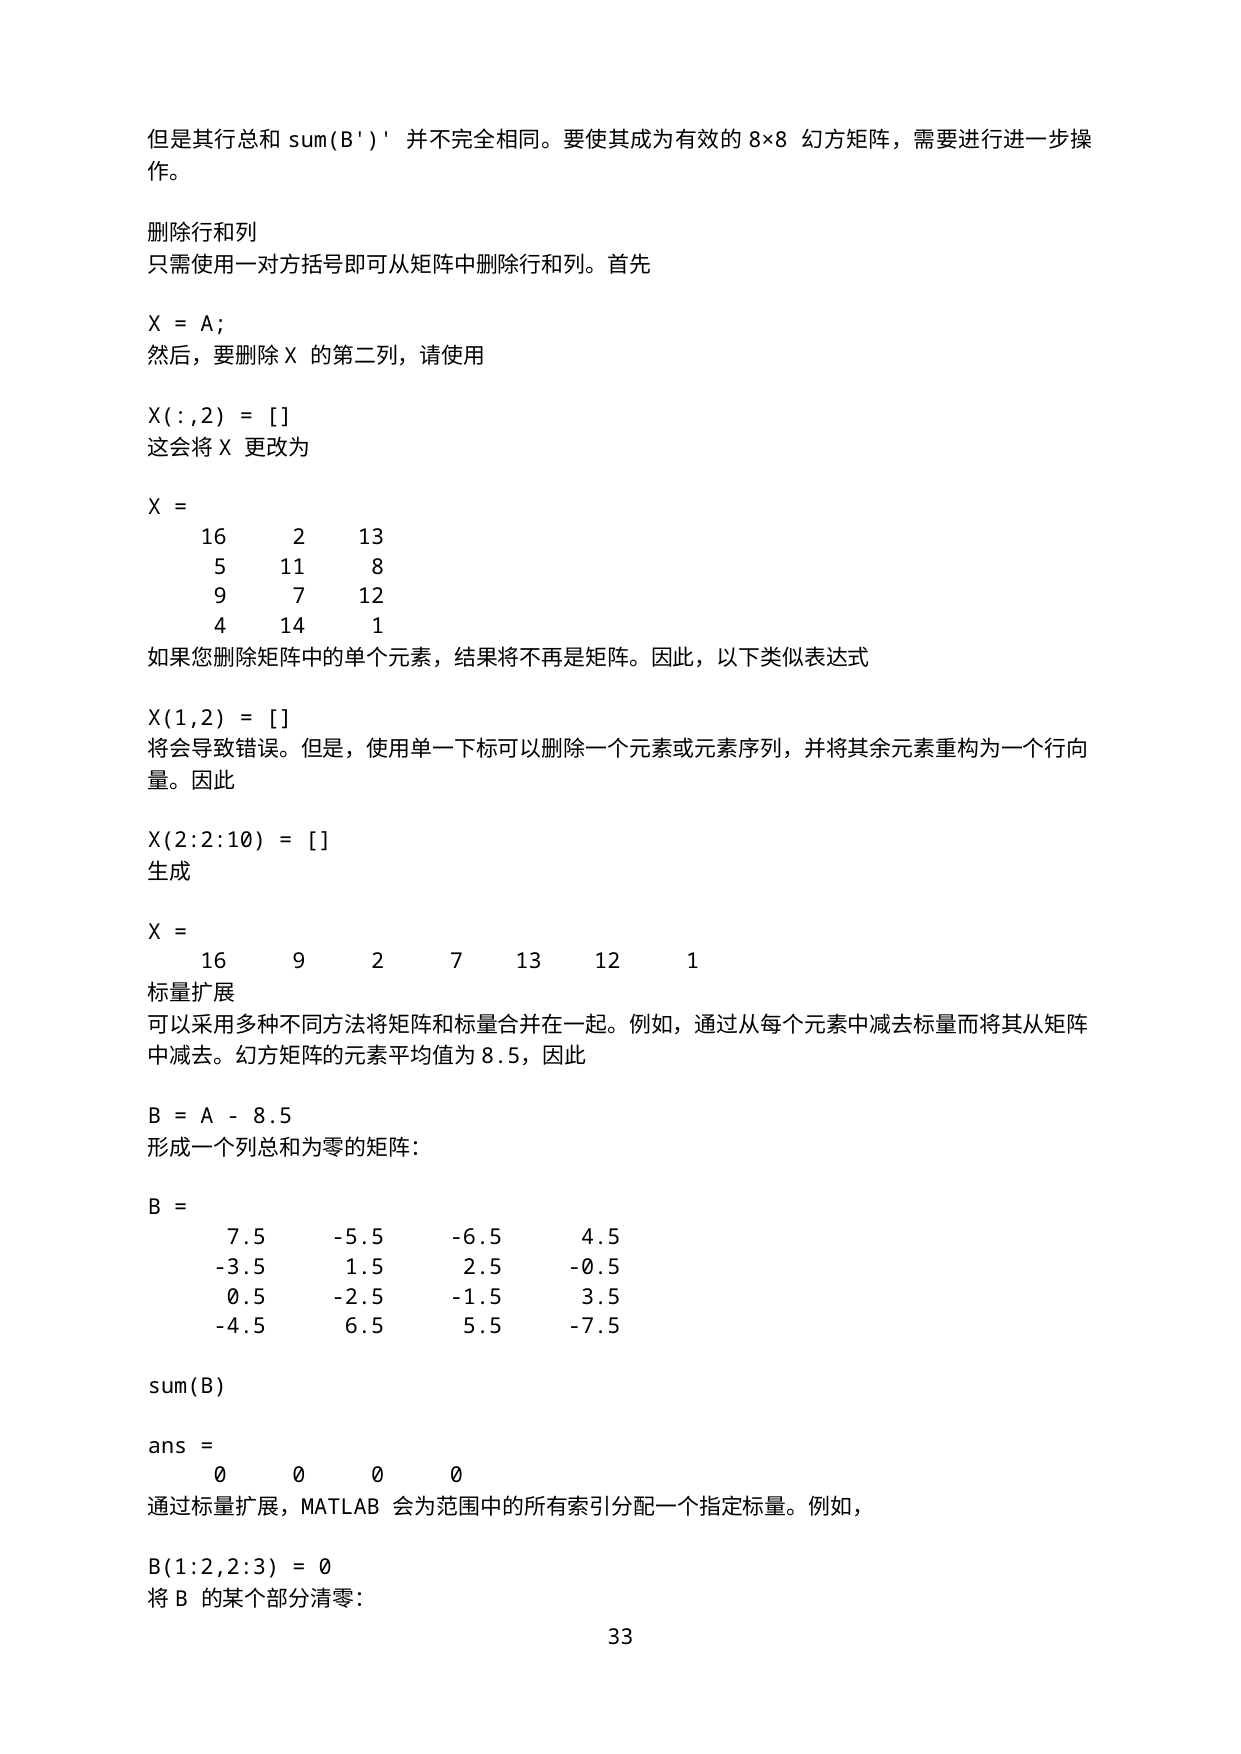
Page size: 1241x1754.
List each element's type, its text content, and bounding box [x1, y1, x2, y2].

text 16 2 13 [148, 521, 1092, 551]
text 0.5 -2.5 -1.5 3.5 [148, 1281, 1092, 1311]
text X = [148, 491, 1092, 521]
text -3.5 1.5 2.5 -0.5 [148, 1251, 1092, 1281]
text 如果您删除矩阵中的单个元素，结果将不再是矩阵。因此，以下类似表达式 [148, 640, 1092, 672]
text B(1:2,2:3) = 0 [148, 1551, 1092, 1581]
text 删除行和列 [148, 215, 1092, 247]
text 标量扩展 [148, 975, 1092, 1007]
text 5 11 8 [148, 551, 1092, 580]
text X = A; [148, 308, 1092, 338]
text 将 B 的某个部分清零： [148, 1581, 1092, 1612]
text sum(B) [148, 1370, 1092, 1400]
text -4.5 6.5 5.5 -7.5 [148, 1311, 1092, 1340]
text 将会导致错误。但是，使用单一下标可以删除一个元素或元素序列，并将其余元素重构为一个行向量。因此 [148, 731, 1092, 794]
text 这会将 X 更改为 [148, 429, 1092, 461]
text B = [148, 1191, 1092, 1221]
text 形成一个列总和为零的矩阵： [148, 1130, 1092, 1162]
text 16 9 2 7 13 12 1 [148, 945, 1092, 975]
text 9 7 12 [148, 580, 1092, 610]
text X(1,2) = [] [148, 701, 1092, 731]
text B = A - 8.5 [148, 1100, 1092, 1130]
text 但是其行总和 sum(B')' 并不完全相同。要使其成为有效的 8×8 幻方矩阵，需要进行进一步操作。 [148, 122, 1092, 185]
text X(2:2:10) = [] [148, 824, 1092, 854]
text 4 14 1 [148, 610, 1092, 640]
text ans = [148, 1430, 1092, 1459]
text 可以采用多种不同方法将矩阵和标量合并在一起。例如，通过从每个元素中减去标量而将其从矩阵中减去。幻方矩阵的元素平均值为 8.5，因此 [148, 1007, 1092, 1070]
text 通过标量扩展，MATLAB 会为范围中的所有索引分配一个指定标量。例如， [148, 1489, 1092, 1521]
text 生成 [148, 854, 1092, 886]
text 只需使用一对方括号即可从矩阵中删除行和列。首先 [148, 247, 1092, 278]
text X(:,2) = [] [148, 400, 1092, 429]
text 7.5 -5.5 -6.5 4.5 [148, 1221, 1092, 1251]
text X = [148, 916, 1092, 945]
text 0 0 0 0 [148, 1459, 1092, 1489]
text 然后，要删除 X 的第二列，请使用 [148, 338, 1092, 370]
